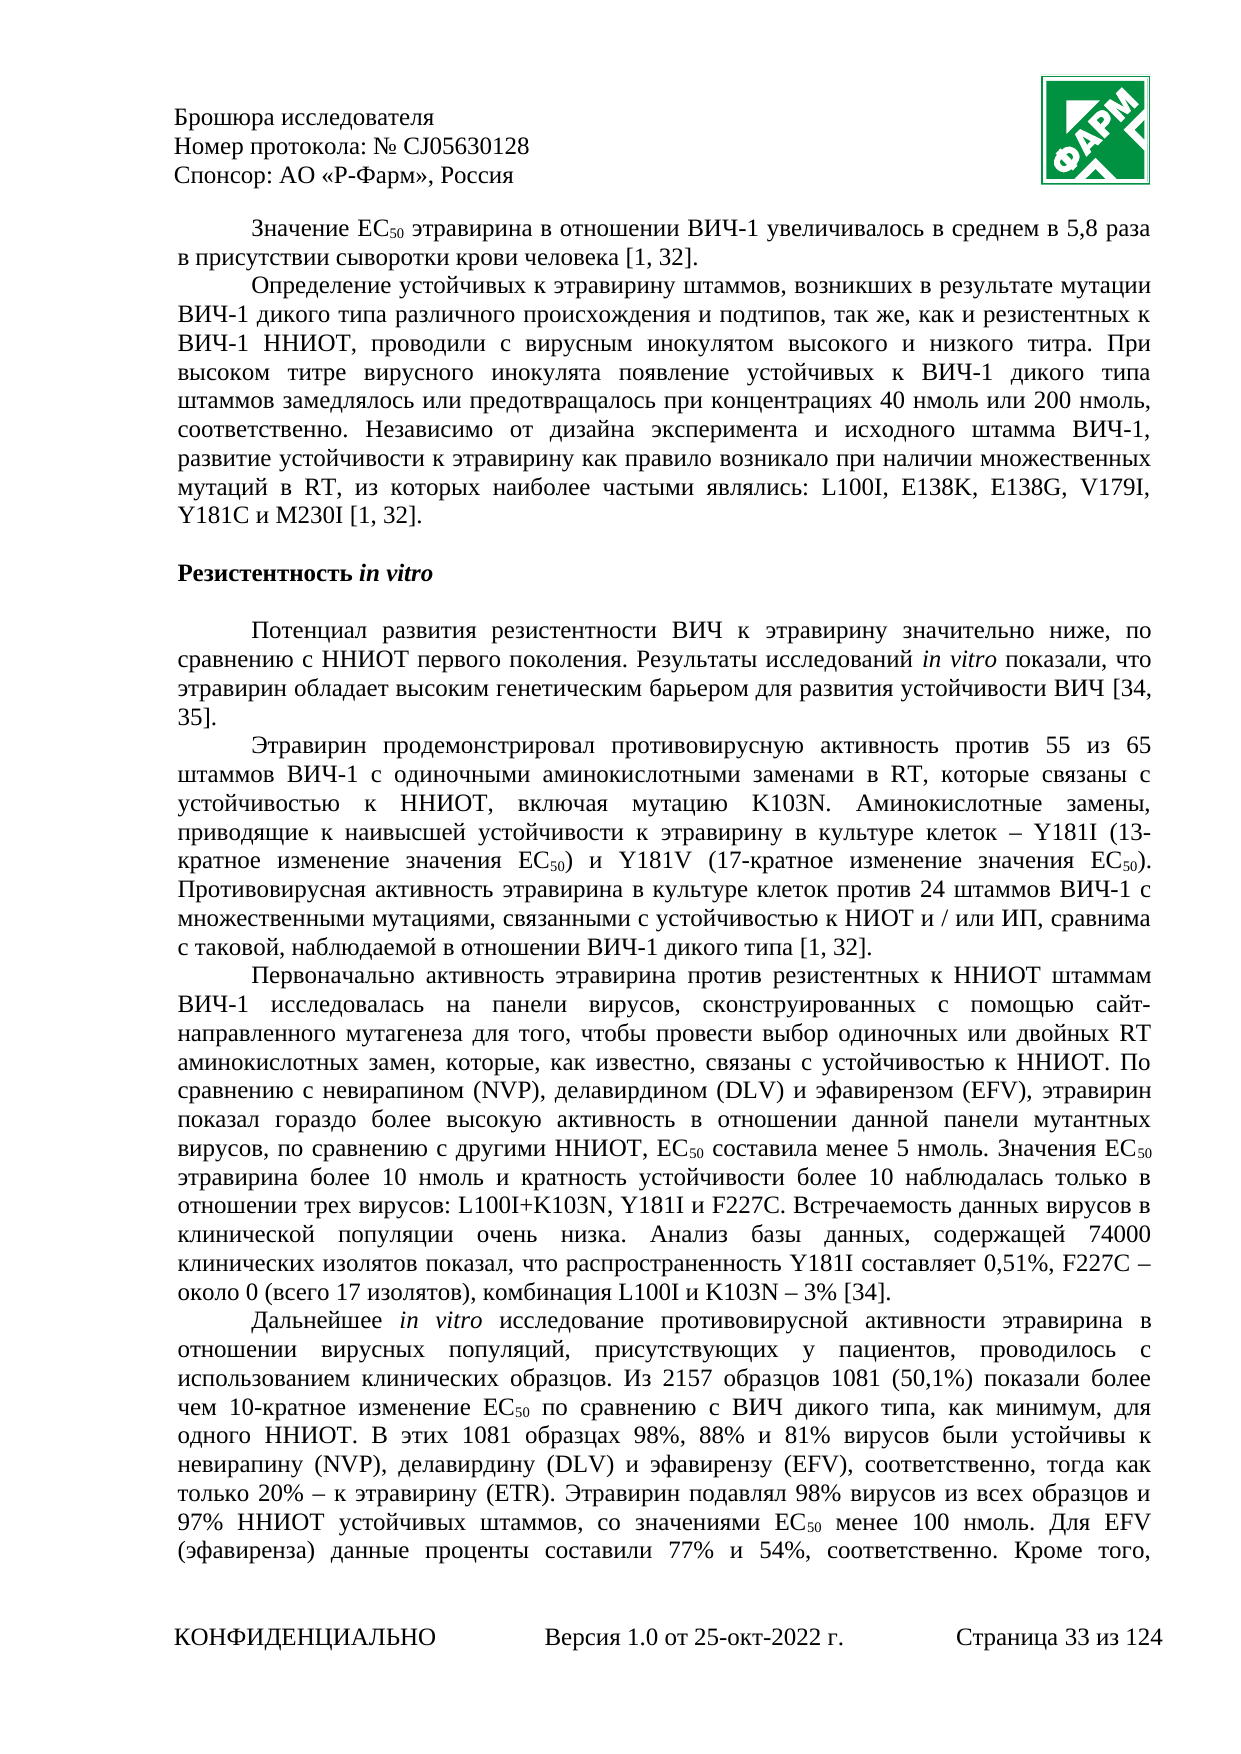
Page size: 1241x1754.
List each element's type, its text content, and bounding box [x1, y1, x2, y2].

text Значение ЕС50 этравирина в отношении ВИЧ-1 увеличивалось в среднем в 5,8 раза в присутствии сыворотки крови человека [1, 32]. [177, 213, 1152, 270]
text Первоначально активность этравирина против резистентных к ННИОТ штаммам ВИЧ-1 исследовалась на панели вирусов, сконструированных с помощью сайт-направленного мутагенеза для того, чтобы провести выбор одиночных или двойных RT аминокислотных замен, которые, как известно, связаны с устойчивостью к ННИОТ. По сравнению с невирапином (NVP), делавирдином (DLV) и эфавирензом (EFV), этравирин показал гораздо более высокую активность в отношении данной панели мутантных вирусов, по сравнению с другими ННИОТ, EC50 составила менее 5 нмоль. Значения EC50 этравирина более 10 нмоль и кратность устойчивости более 10 наблюдалась только в отношении трех вирусов: L100I+K103N, Y181I и F227C. Встречаемость данных вирусов в клинической популяции очень низка. Анализ базы данных, содержащей 74000 клинических изолятов показал, что распространенность Y181I составляет 0,51%, F227C – около 0 (всего 17 изолятов), комбинация L100I и K103N – 3% [34]. [177, 960, 1152, 1305]
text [177, 1305, 1152, 1564]
text Резистентность in vitro [177, 558, 1152, 587]
text Этравирин продемонстрировал противовирусную активность против 55 из 65 штаммов ВИЧ-1 с одиночными аминокислотными заменами в RT, которые связаны с устойчивостью к ННИОТ, включая мутацию K103N. Аминокислотные замены, приводящие к наивысшей устойчивости к этравирину в культуре клеток – Y181I (13-кратное изменение значения EC50) и Y181V (17-кратное изменение значения EC50). Противовирусная активность этравирина в культуре клеток против 24 штаммов ВИЧ-1 с множественными мутациями, связанными с устойчивостью к НИОТ и / или ИП, сравнима с таковой, наблюдаемой в отношении ВИЧ-1 дикого типа [1, 32]. [177, 730, 1152, 960]
text Определение устойчивых к этравирину штаммов, возникших в результате мутации ВИЧ-1 дикого типа различного происхождения и подтипов, так же, как и резистентных к ВИЧ-1 ННИОТ, проводили с вирусным инокулятом высокого и низкого титра. При высоком титре вирусного инокулята появление устойчивых к ВИЧ-1 дикого типа штаммов замедлялось или предотвращалось при концентрациях 40 нмоль или 200 нмоль, соответственно. Независимо от дизайна эксперимента и исходного штамма ВИЧ-1, развитие устойчивости к этравирину как правило возникало при наличии множественных мутаций в RT, из которых наиболее частыми являлись: L100I, E138K, E138G, V179I, Y181C и M230I [1, 32]. [177, 270, 1152, 529]
text Потенциал развития резистентности ВИЧ к этравирину значительно ниже, по сравнению с ННИОТ первого поколения. Результаты исследований in vitro показали, что этравирин обладает высоким генетическим барьером для развития устойчивости ВИЧ [34, 35]. [177, 615, 1152, 730]
